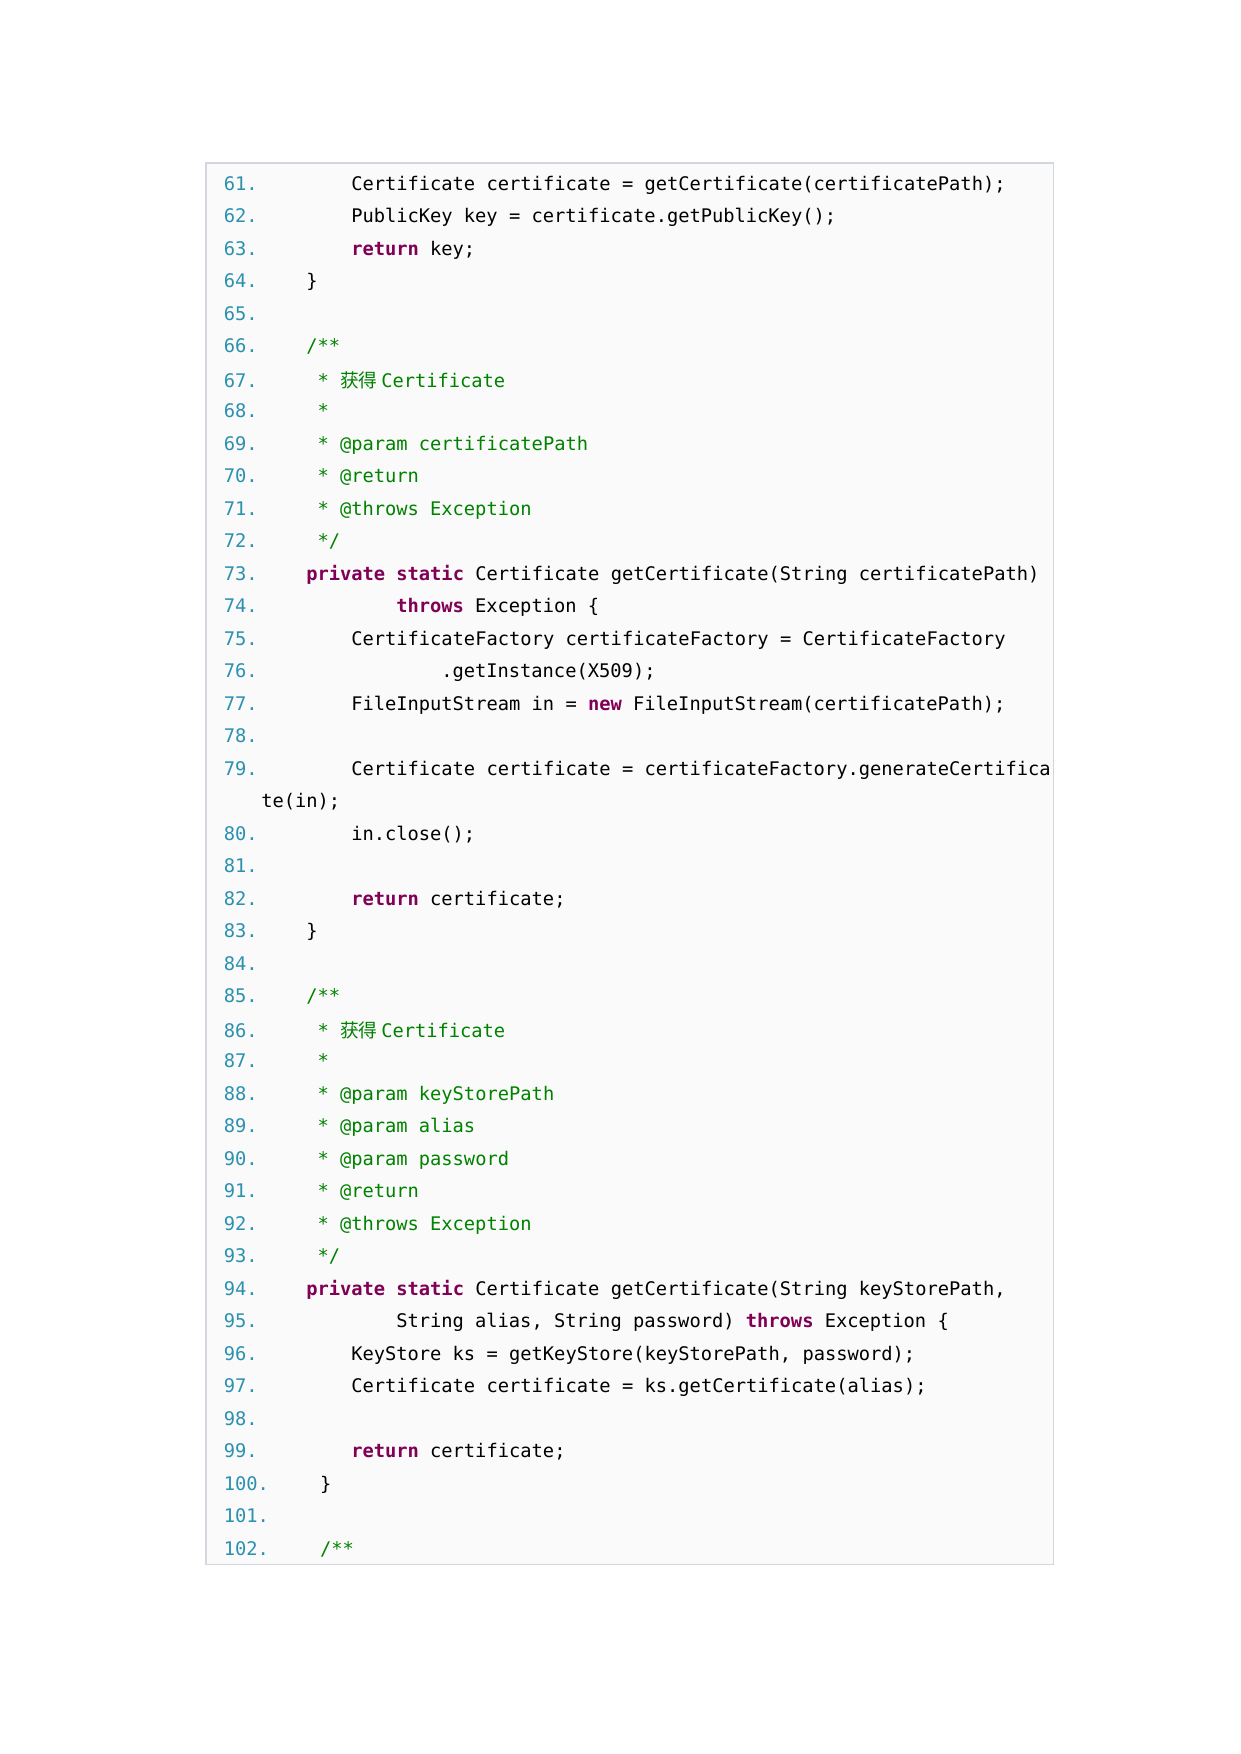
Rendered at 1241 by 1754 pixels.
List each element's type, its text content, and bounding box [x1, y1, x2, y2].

list */ [207, 1234, 1053, 1267]
list * 获得Certificate [207, 1007, 1053, 1039]
list FileInputStream in = new FileInputStream(certificatePath); [207, 682, 1053, 714]
list String alias, String password) throws Exception { [207, 1299, 1053, 1332]
list /** [207, 974, 1053, 1007]
list return key; [207, 227, 1053, 259]
list /** [207, 324, 1053, 357]
list return certificate; [207, 877, 1053, 909]
list * @throws Exception [207, 487, 1053, 519]
list */ [207, 519, 1053, 552]
list } [207, 909, 1053, 942]
list * @param password [207, 1137, 1053, 1169]
list return certificate; [207, 1429, 1053, 1462]
list Certificate certificate = certificateFactory.generateCertificate(in); [207, 747, 1053, 812]
list private static Certificate getCertificate(String keyStorePath, [207, 1267, 1053, 1299]
list Certificate certificate = getCertificate(certificatePath); [207, 164, 1053, 194]
list CertificateFactory certificateFactory = CertificateFactory [207, 617, 1053, 649]
list * 获得Certificate [207, 357, 1053, 389]
list * @param alias [207, 1104, 1053, 1137]
list /** [207, 1527, 1053, 1564]
list * @return [207, 454, 1053, 487]
list PublicKey key = certificate.getPublicKey(); [207, 194, 1053, 227]
list .getInstance(X509); [207, 649, 1053, 682]
list } [207, 1462, 1053, 1494]
list * [207, 1039, 1053, 1072]
list * @param keyStorePath [207, 1072, 1053, 1104]
list Certificate certificate = ks.getCertificate(alias); [207, 1364, 1053, 1397]
list in.close(); [207, 812, 1053, 844]
list KeyStore ks = getKeyStore(keyStorePath, password); [207, 1332, 1053, 1364]
list throws Exception { [207, 584, 1053, 617]
list * @return [207, 1169, 1053, 1202]
list * [207, 389, 1053, 422]
list * @param certificatePath [207, 422, 1053, 454]
list private static Certificate getCertificate(String certificatePath) [207, 552, 1053, 584]
list * @throws Exception [207, 1202, 1053, 1234]
list } [207, 259, 1053, 292]
